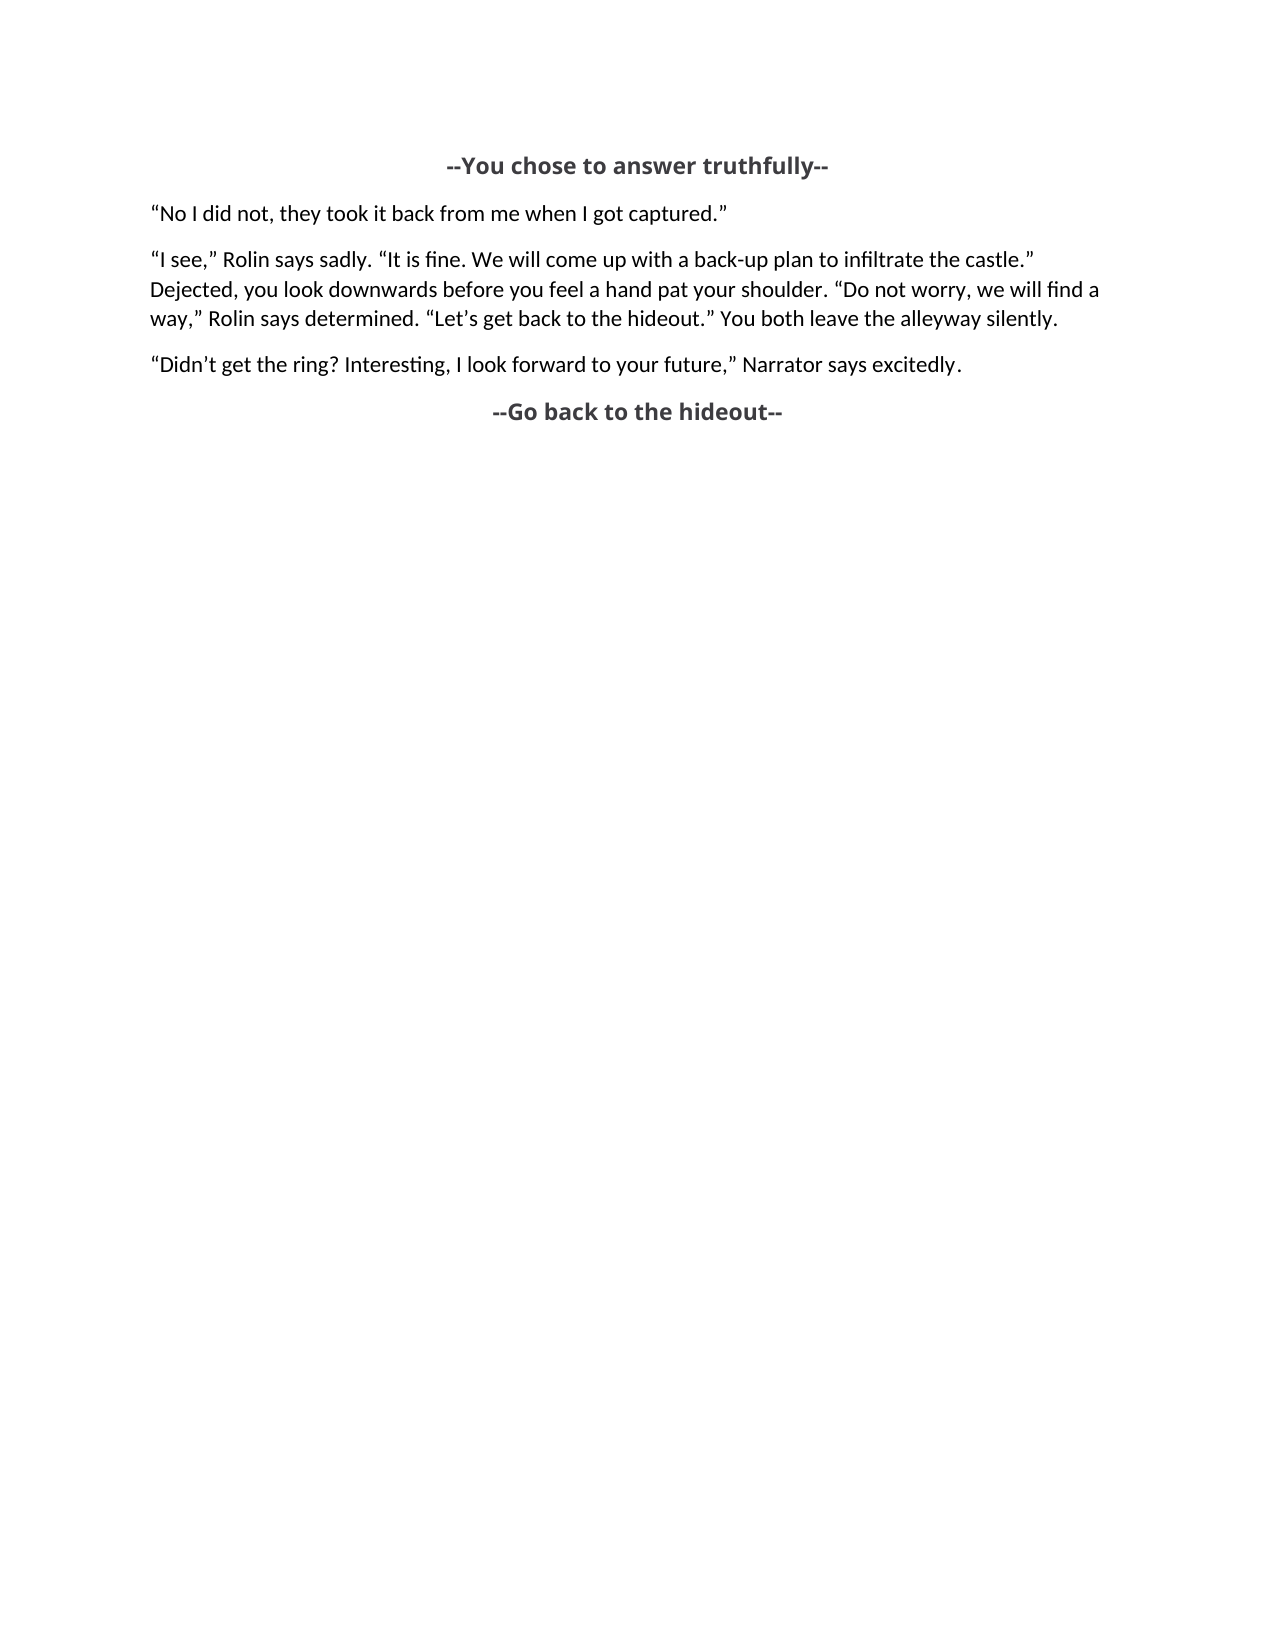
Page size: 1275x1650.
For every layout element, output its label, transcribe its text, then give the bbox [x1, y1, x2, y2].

text --Go back to the hideout-- [150, 396, 1125, 428]
text “I see,” Rolin says sadly. “It is fine. We will come up with a back-up plan to infiltrate the castle.” Dejected, you look downwards before you feel a hand pat your shoulder. “Do not worry, we will find a way,” Rolin says determined. “Let’s get back to the hideout.” You both leave the alleyway silently. [150, 246, 1125, 332]
text “Didn’t get the ring? Interesting, I look forward to your future,” Narrator says excitedly. [150, 350, 1125, 378]
text --You chose to answer truthfully-- [150, 150, 1125, 181]
text “No I did not, they took it back from me when I got captured.” [150, 199, 1125, 227]
